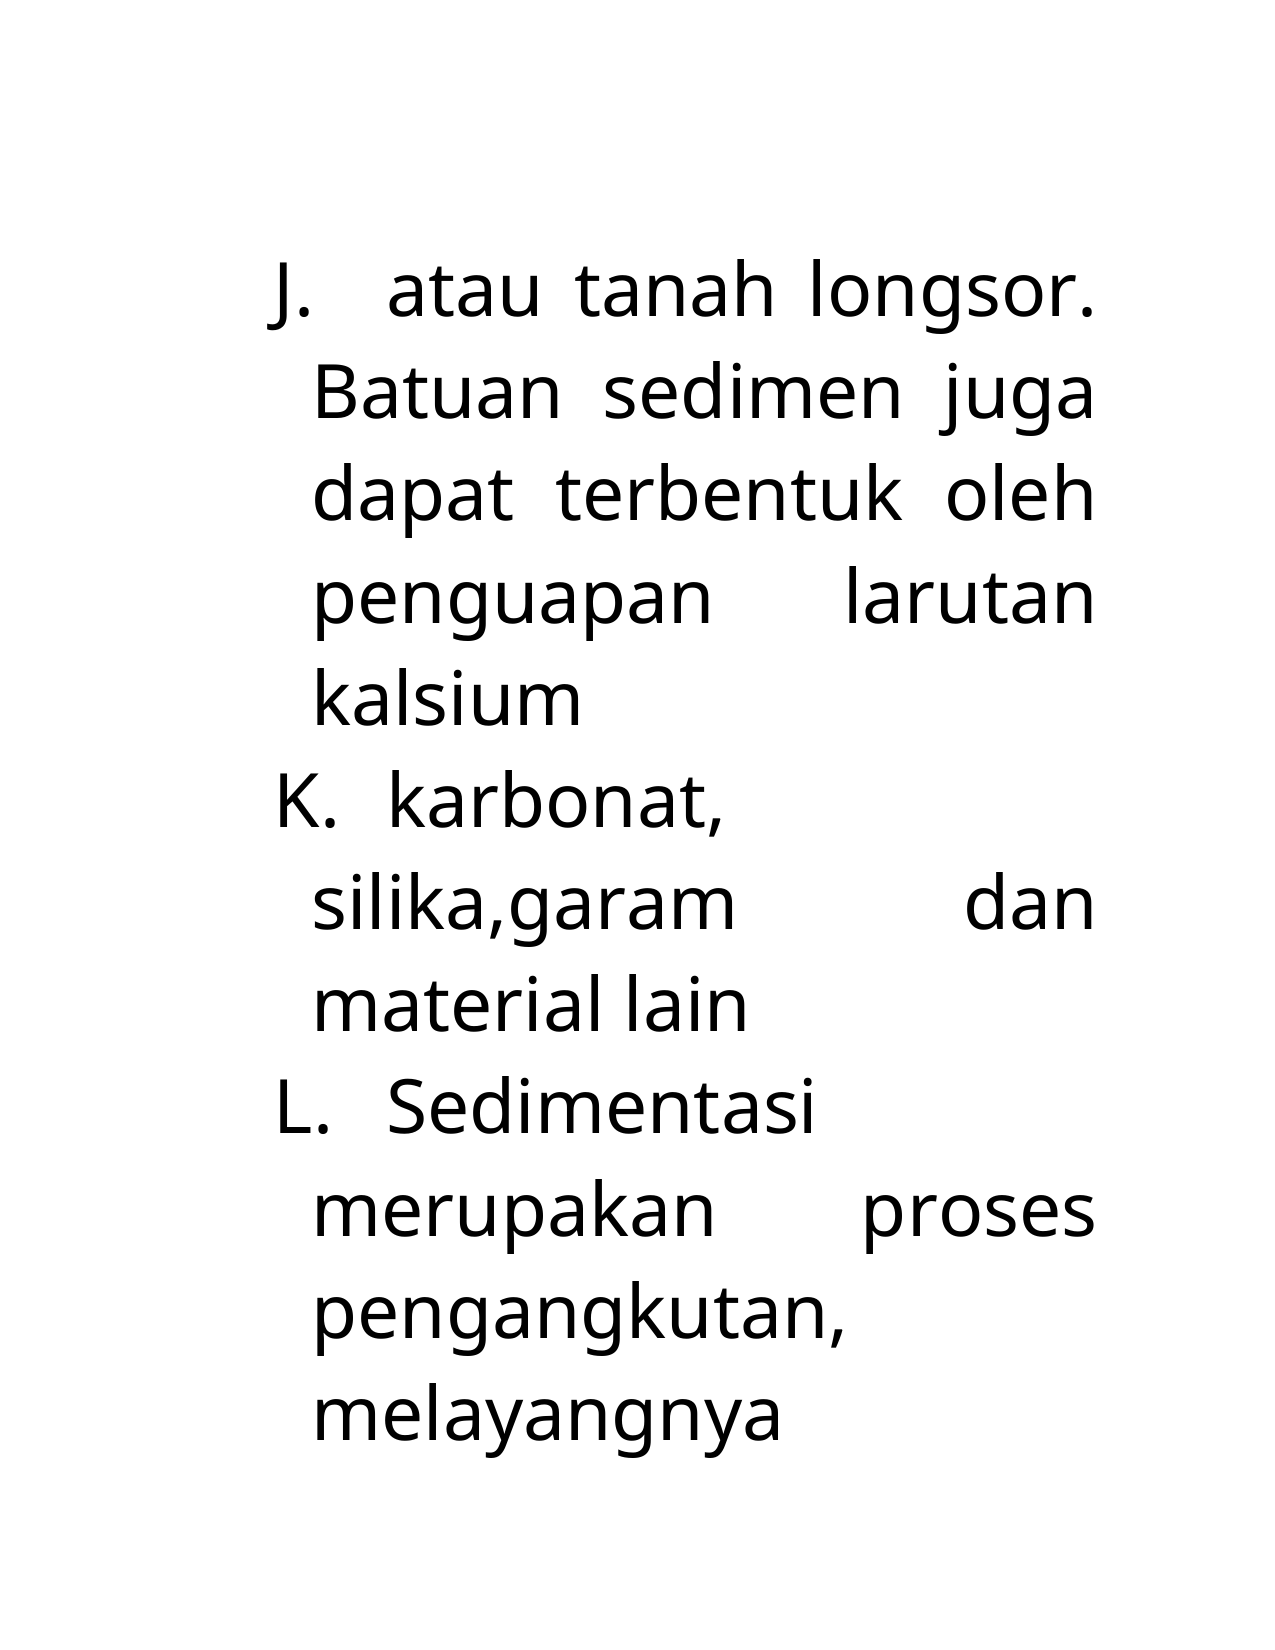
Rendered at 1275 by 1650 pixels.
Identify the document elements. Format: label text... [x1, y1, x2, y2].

list karbonat, silika,garam dan material lain [274, 747, 1098, 1054]
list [274, 1054, 1098, 1462]
list atau tanah longsor. Batuan sedimen juga dapat terbentuk oleh penguapan larutan kalsium [274, 236, 1098, 747]
